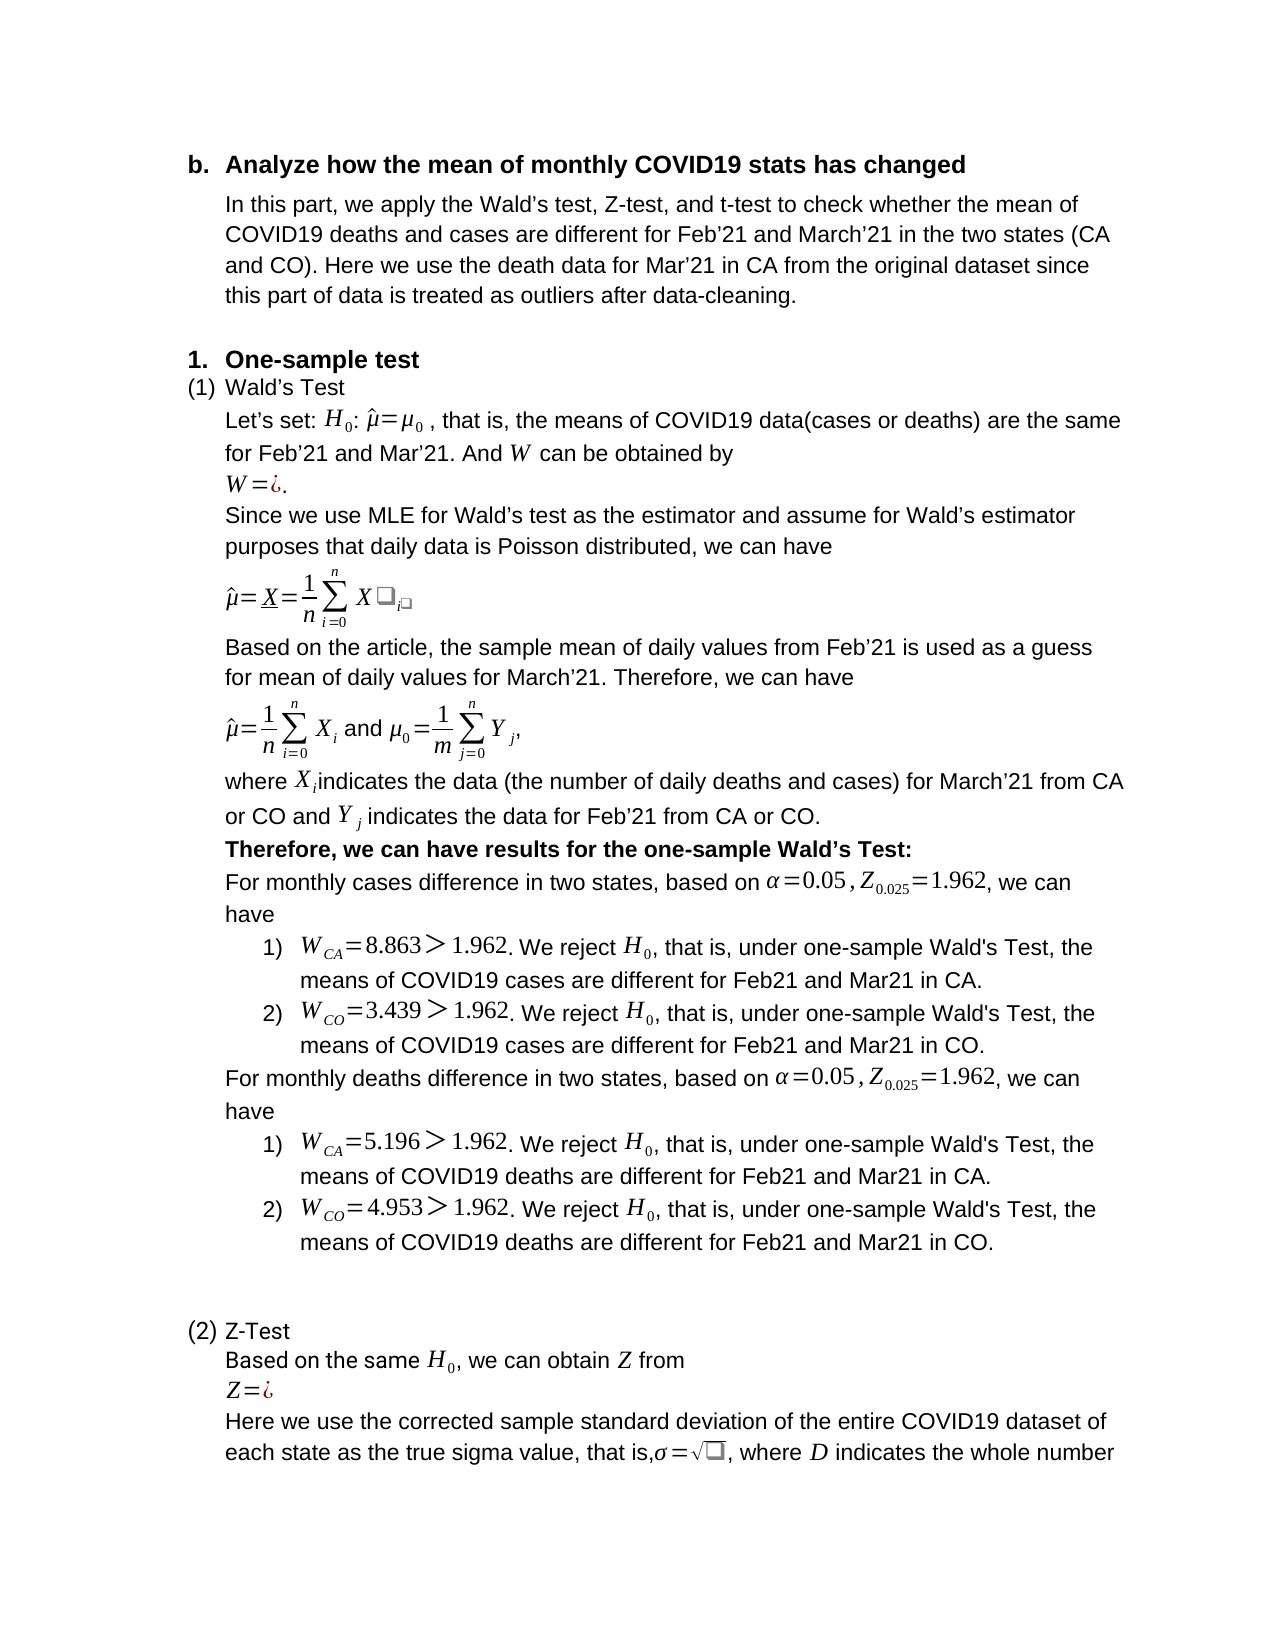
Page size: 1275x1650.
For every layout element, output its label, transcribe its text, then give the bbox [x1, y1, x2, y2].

list Wald’s Test [187, 374, 1125, 401]
text Therefore, we can have results for the one-sample Wald’s Test: [150, 836, 1125, 862]
subtitle One-sample test [187, 345, 1125, 374]
text Let’s set: : , that is, the means of COVID19 data(cases or deaths) are the same for Feb’21 and Mar’21. And can be obtained by [225, 404, 1125, 467]
text . [150, 471, 1125, 499]
text where indicates the data (the number of daily deaths and cases) for March’21 from CA or CO and indicates the data for Feb’21 from CA or CO. [225, 766, 1125, 832]
text For monthly deaths difference in two states, based on , we can have [225, 1063, 1125, 1124]
text For monthly cases difference in two states, based on , we can have [225, 866, 1125, 928]
list . We reject , that is, under one-sample Wald's Test, the means of COVID19 deaths are different for Feb21 and Mar21 in CO. [262, 1193, 1125, 1255]
subtitle Analyze how the mean of monthly COVID19 stats has changed [187, 150, 1125, 179]
text Since we use MLE for Wald’s test as the estimator and assume for Wald’s estimator purposes that daily data is Poisson distributed, we can have [225, 502, 1125, 559]
list . We reject , that is, under one-sample Wald's Test, the means of COVID19 cases are different for Feb21 and Mar21 in CA. [262, 932, 1125, 993]
text Based on the same , we can obtain from [225, 1345, 1108, 1377]
list . We reject , that is, under one-sample Wald's Test, the means of COVID19 cases are different for Feb21 and Mar21 in CO. [262, 997, 1125, 1059]
text and , [225, 694, 1125, 762]
text Based on the article, the sample mean of daily values from Feb’21 is used as a guess for mean of daily values for March’21. Therefore, we can have [225, 634, 1125, 691]
list . We reject , that is, under one-sample Wald's Test, the means of COVID19 deaths are different for Feb21 and Mar21 in CA. [262, 1128, 1125, 1189]
list Z-Test [187, 1317, 1108, 1345]
